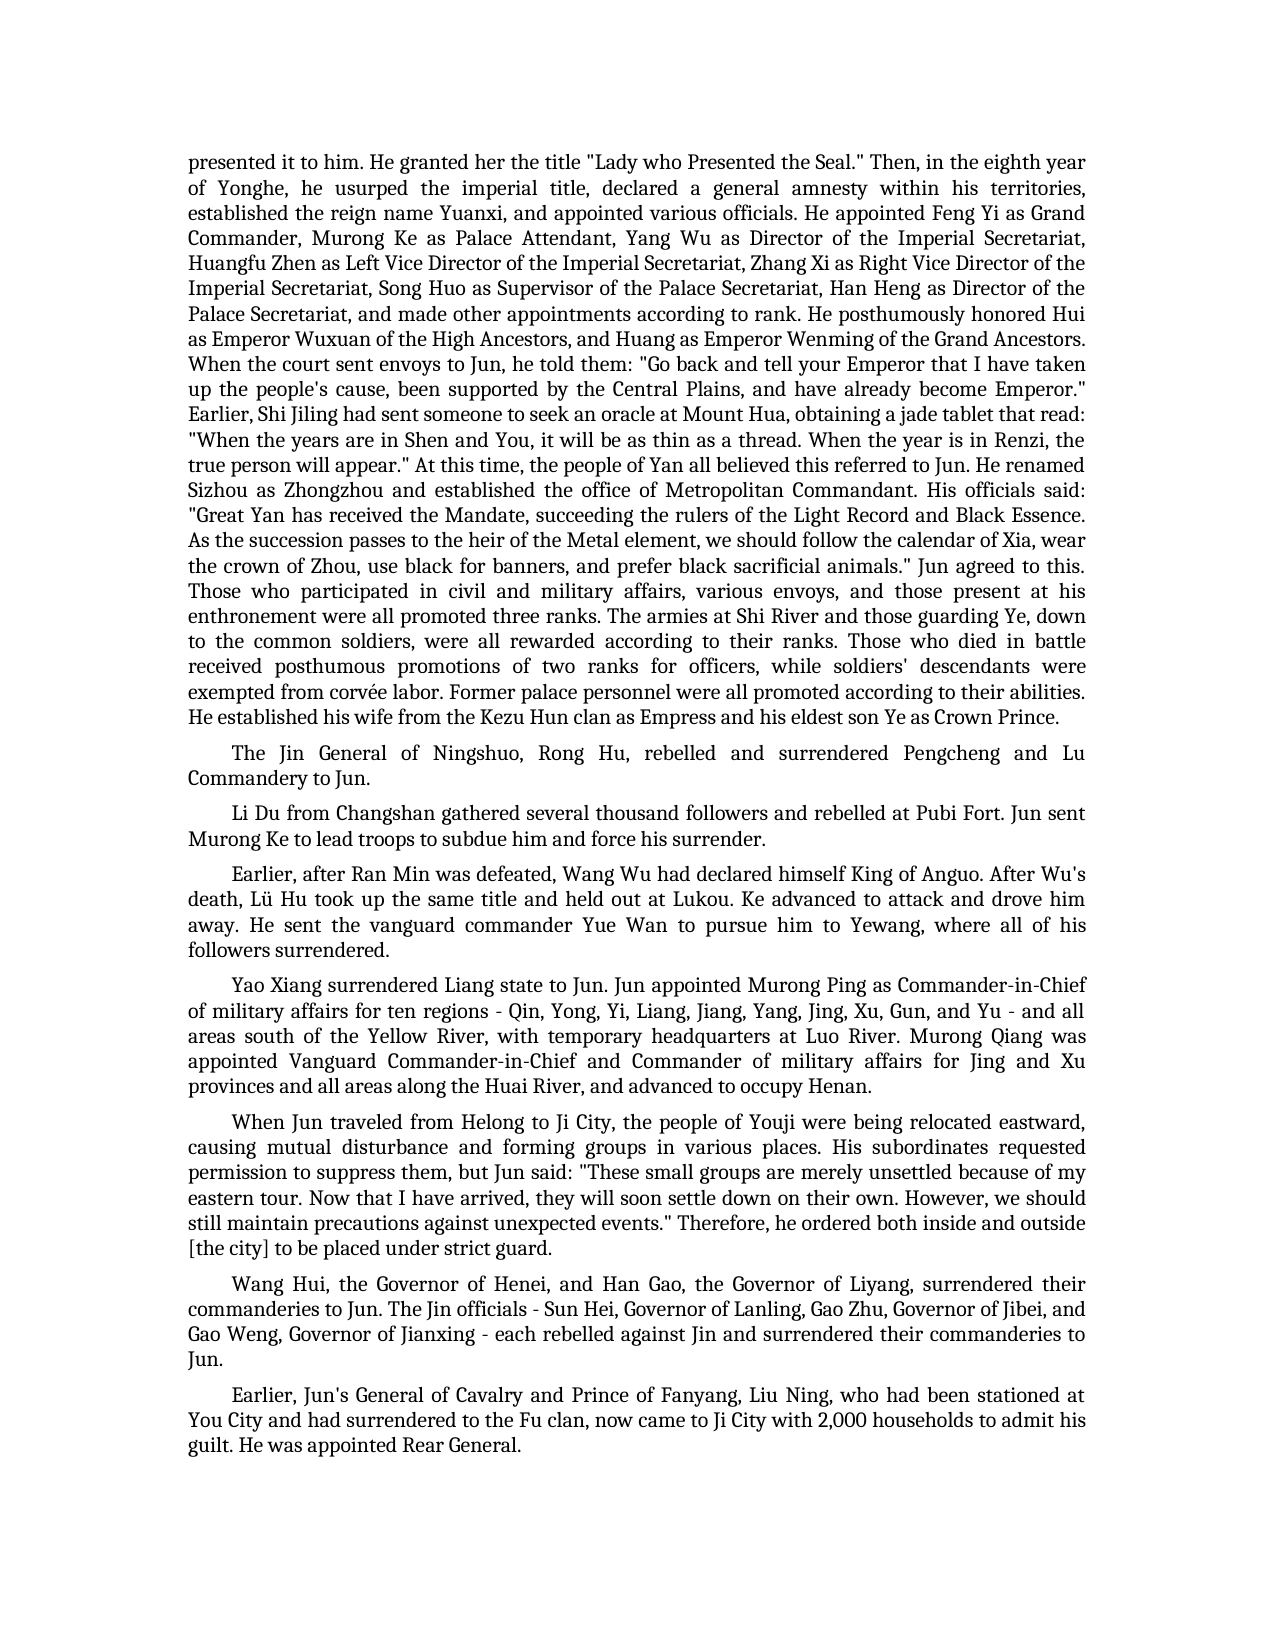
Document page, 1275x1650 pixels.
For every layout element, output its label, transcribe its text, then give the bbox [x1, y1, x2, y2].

text Earlier, after Ran Min was defeated, Wang Wu had declared himself King of Anguo. After Wu's death, Lü Hu took up the same title and held out at Lukou. Ke advanced to attack and drove him away. He sent the vanguard commander Yue Wan to pursue him to Yewang, where all of his followers surrendered. [188, 862, 1087, 963]
text Wang Hui, the Governor of Henei, and Han Gao, the Governor of Liyang, surrendered their commanderies to Jun. The Jin officials - Sun Hei, Governor of Lanling, Gao Zhu, Governor of Jibei, and Gao Weng, Governor of Jianxing - each rebelled against Jin and surrendered their commanderies to Jun. [188, 1271, 1087, 1372]
text When Jun traveled from Helong to Ji City, the people of Youji were being relocated eastward, causing mutual disturbance and forming groups in various places. His subordinates requested permission to suppress them, but Jun said: "These small groups are merely unsettled because of my eastern tour. Now that I have arrived, they will soon settle down on their own. However, we should still maintain precautions against unexpected events." Therefore, he ordered both inside and outside [the city] to be placed under strict guard. [188, 1109, 1087, 1261]
text Earlier, Jun's General of Cavalry and Prince of Fanyang, Liu Ning, who had been stationed at You City and had surrendered to the Fu clan, now came to Ji City with 2,000 households to admit his guilt. He was appointed Rear General. [188, 1382, 1087, 1458]
text Yao Xiang surrendered Liang state to Jun. Jun appointed Murong Ping as Commander-in-Chief of military affairs for ten regions - Qin, Yong, Yi, Liang, Jiang, Yang, Jing, Xu, Gun, and Yu - and all areas south of the Yellow River, with temporary headquarters at Luo River. Murong Qiang was appointed Vanguard Commander-in-Chief and Commander of military affairs for Jing and Xu provinces and all areas along the Huai River, and advanced to occupy Henan. [188, 973, 1087, 1099]
text The Jin General of Ningshuo, Rong Hu, rebelled and surrendered Pengcheng and Lu Commandery to Jun. [188, 740, 1087, 791]
text Li Du from Changshan gathered several thousand followers and rebelled at Pubi Fort. Jun sent Murong Ke to lead troops to subdue him and force his surrender. [188, 801, 1087, 851]
